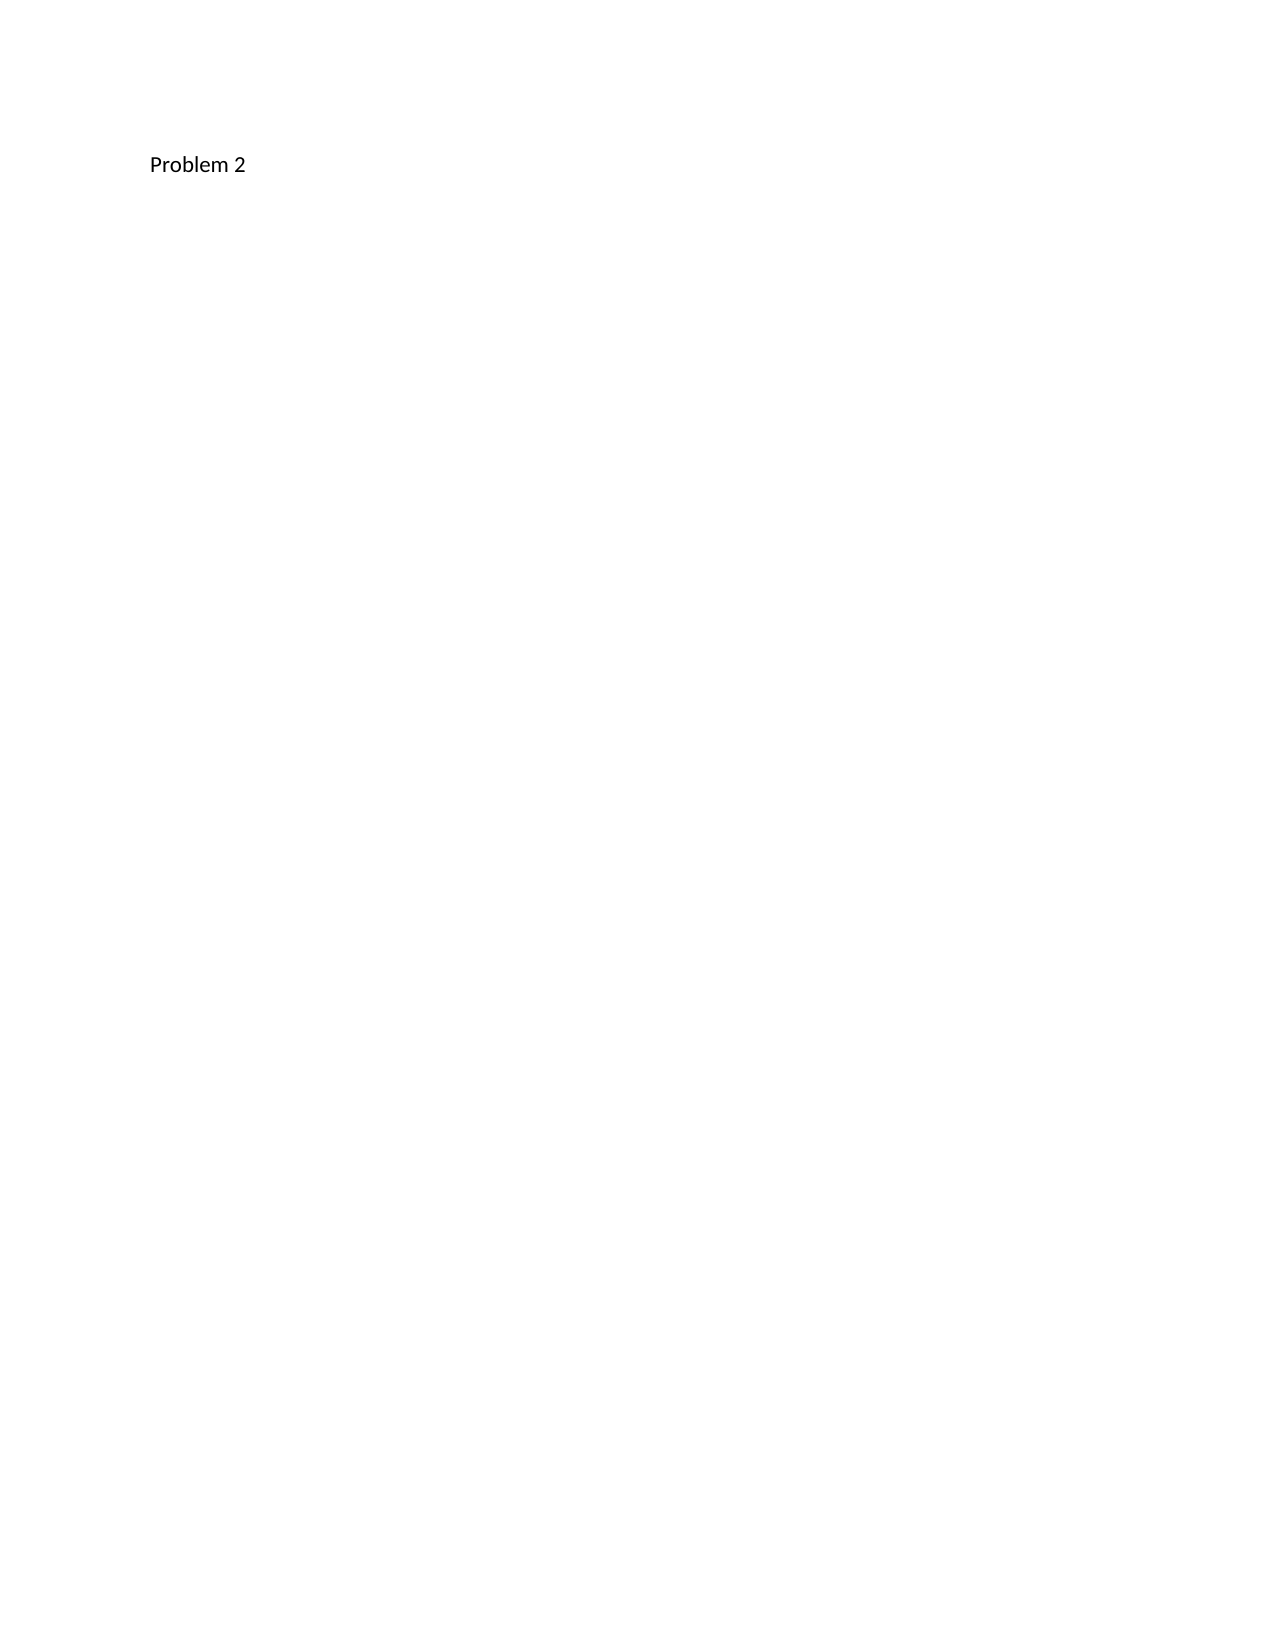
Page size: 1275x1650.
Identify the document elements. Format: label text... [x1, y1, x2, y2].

text Problem 2 [150, 150, 1125, 178]
